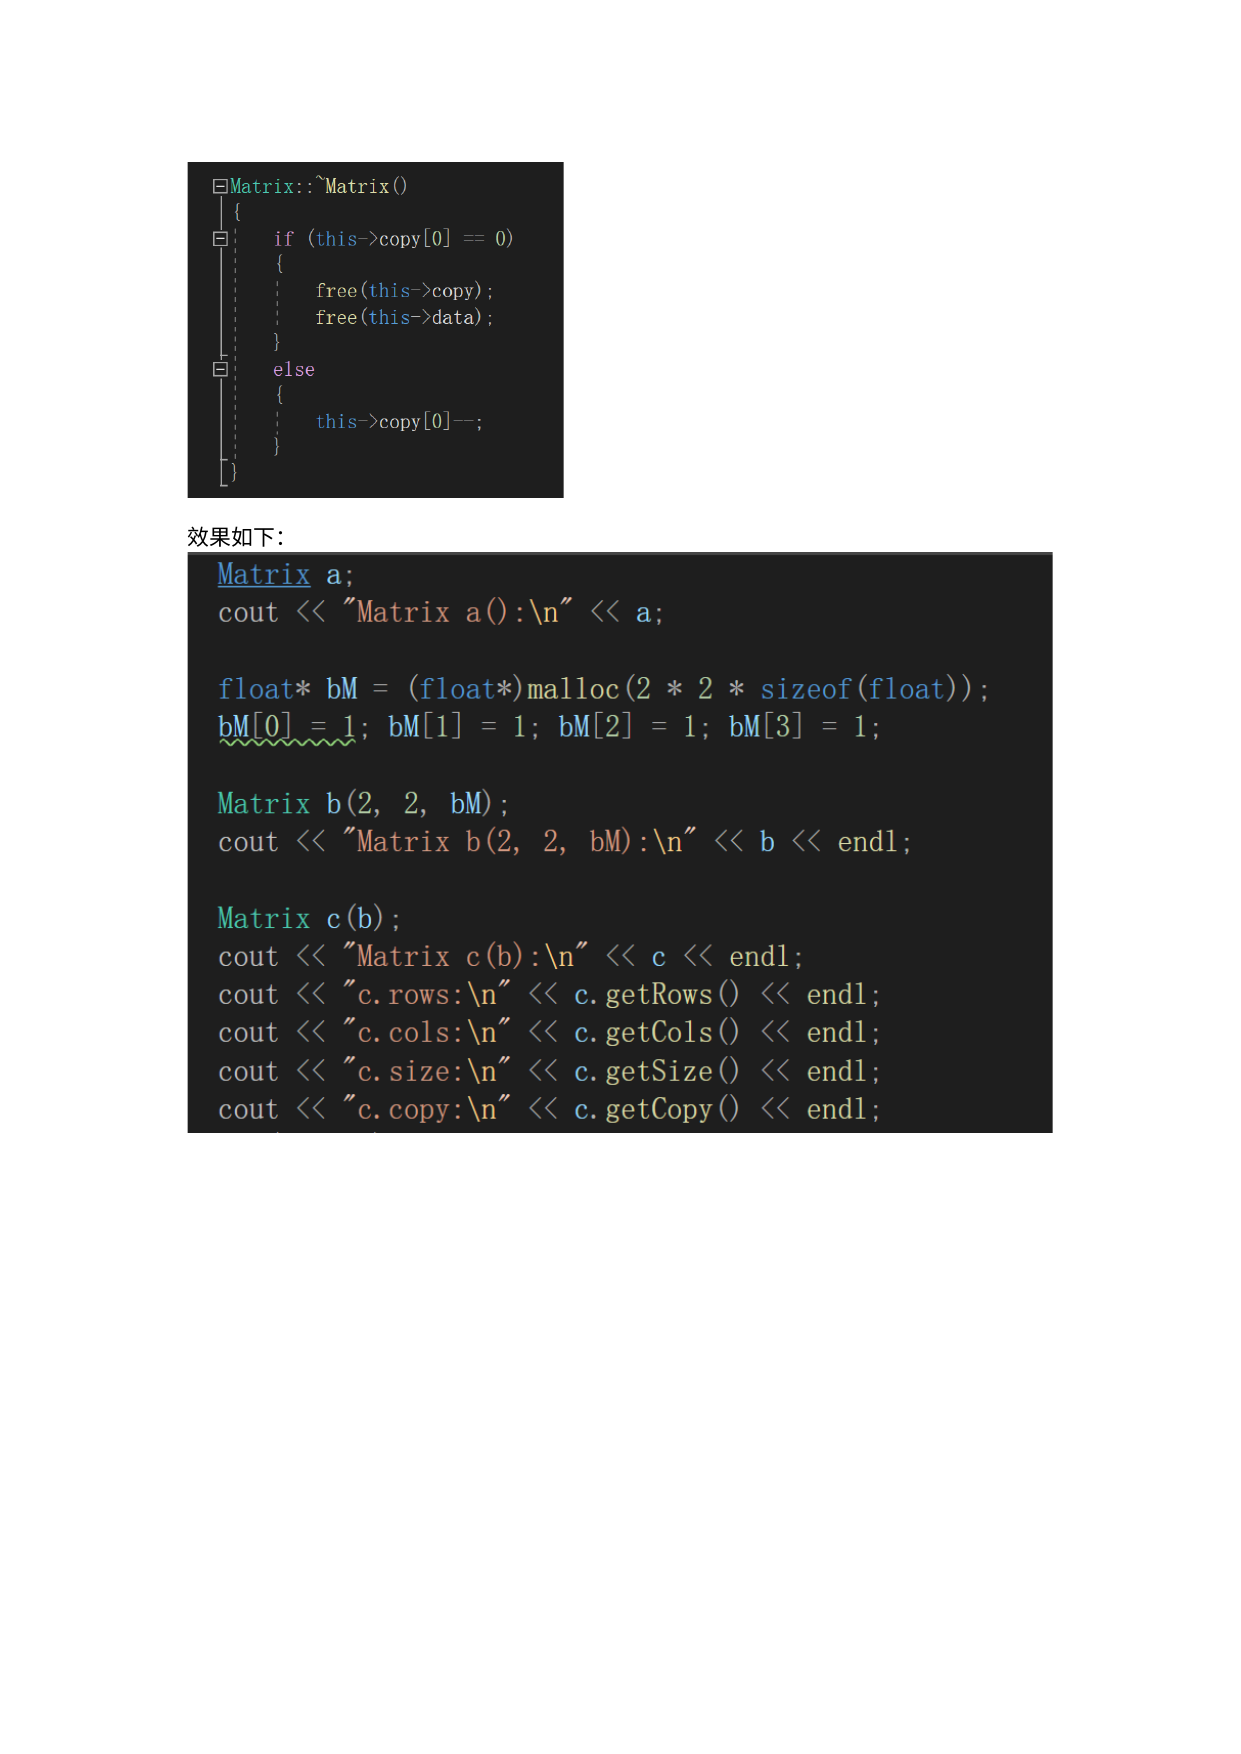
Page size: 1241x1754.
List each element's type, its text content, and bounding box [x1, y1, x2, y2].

picture [187, 162, 564, 498]
picture [187, 552, 1053, 1133]
text 效果如下： [187, 519, 1053, 552]
